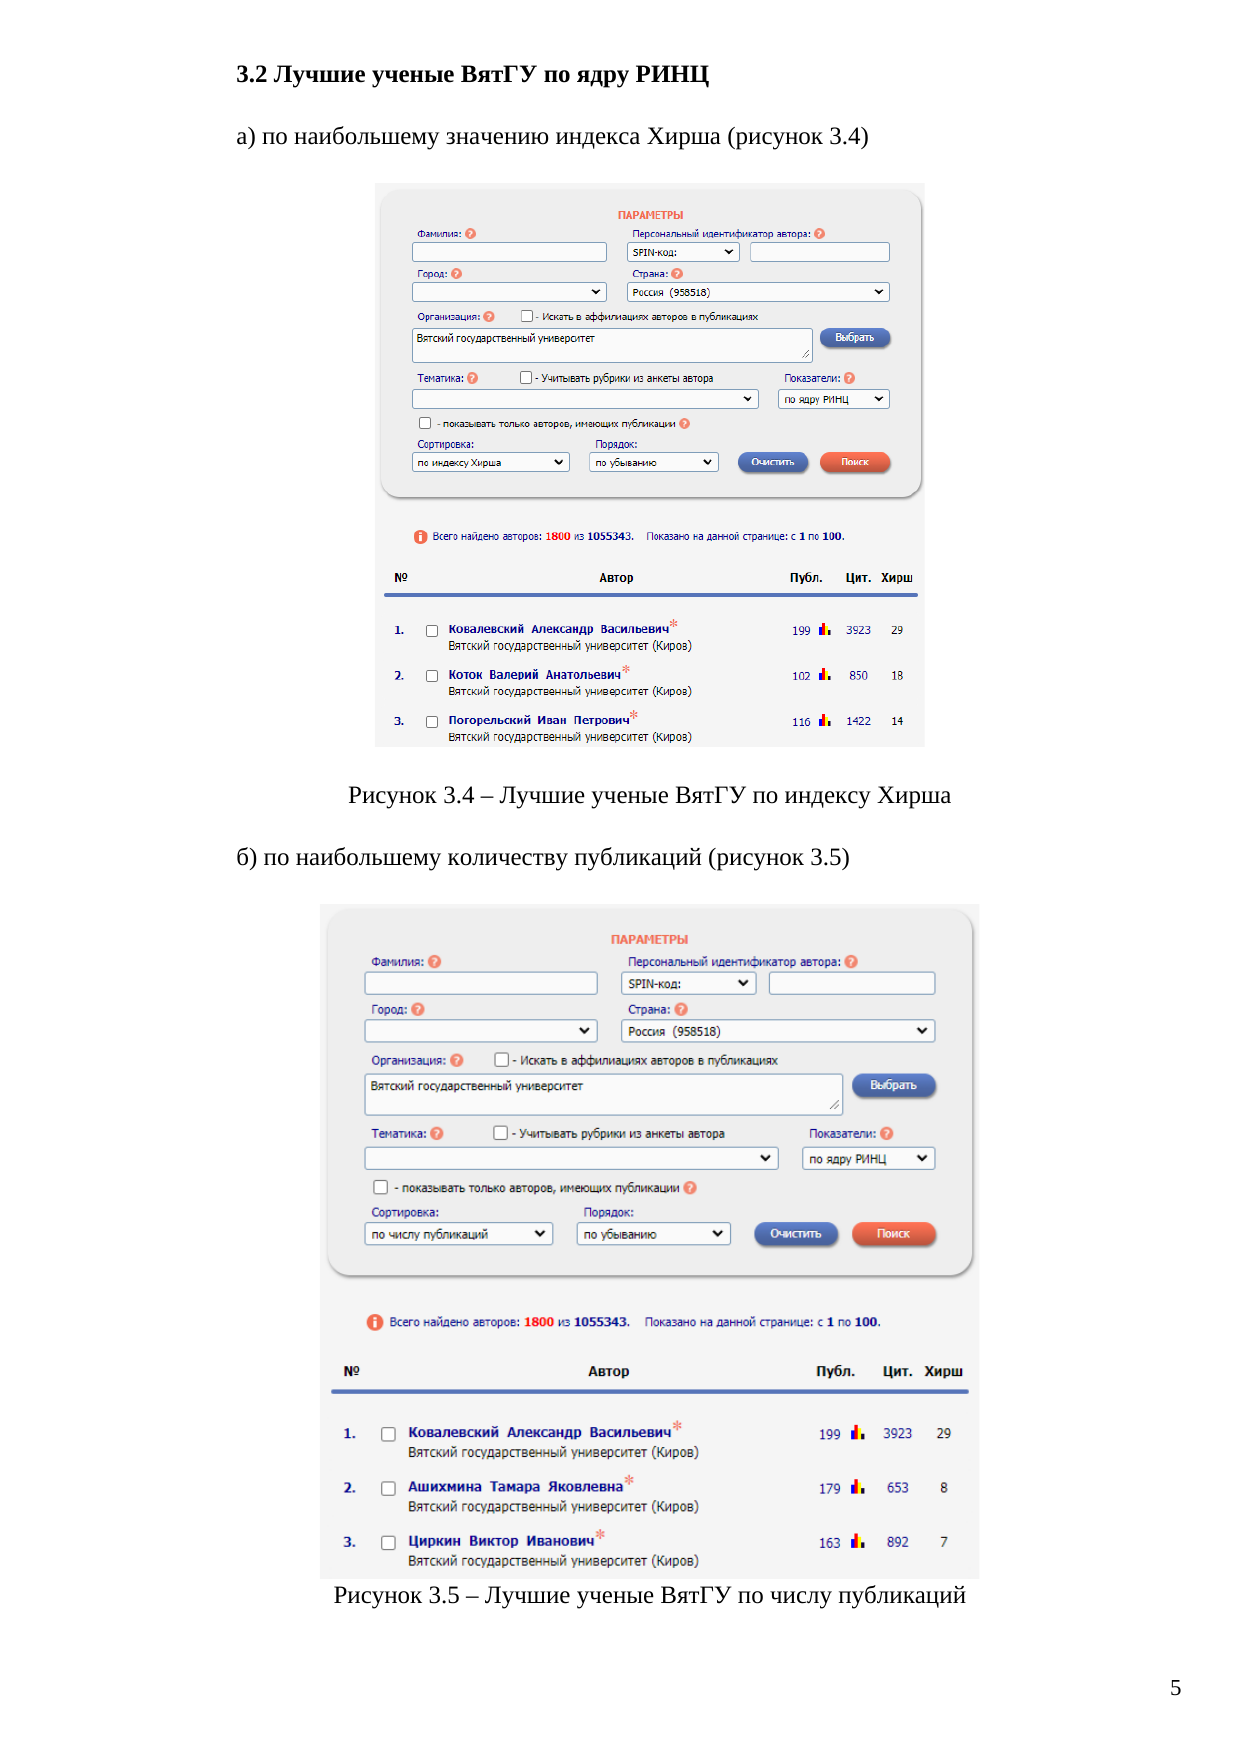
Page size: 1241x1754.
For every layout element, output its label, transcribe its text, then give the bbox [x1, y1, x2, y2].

text 3.2 Лучшие ученые ВятГУ по ядру РИНЦ [118, 59, 1181, 88]
picture [374, 183, 925, 747]
text Рисунок 3.4 – Лучшие ученые ВятГУ по индексу Хирша [118, 780, 1181, 809]
picture [319, 904, 980, 1579]
text б) по наибольшему количеству публикаций (рисунок 3.5) [118, 842, 1181, 871]
text а) по наибольшему значению индекса Хирша (рисунок 3.4) [118, 121, 1181, 150]
text Рисунок 3.5 – Лучшие ученые ВятГУ по числу публикаций [118, 1580, 1181, 1609]
